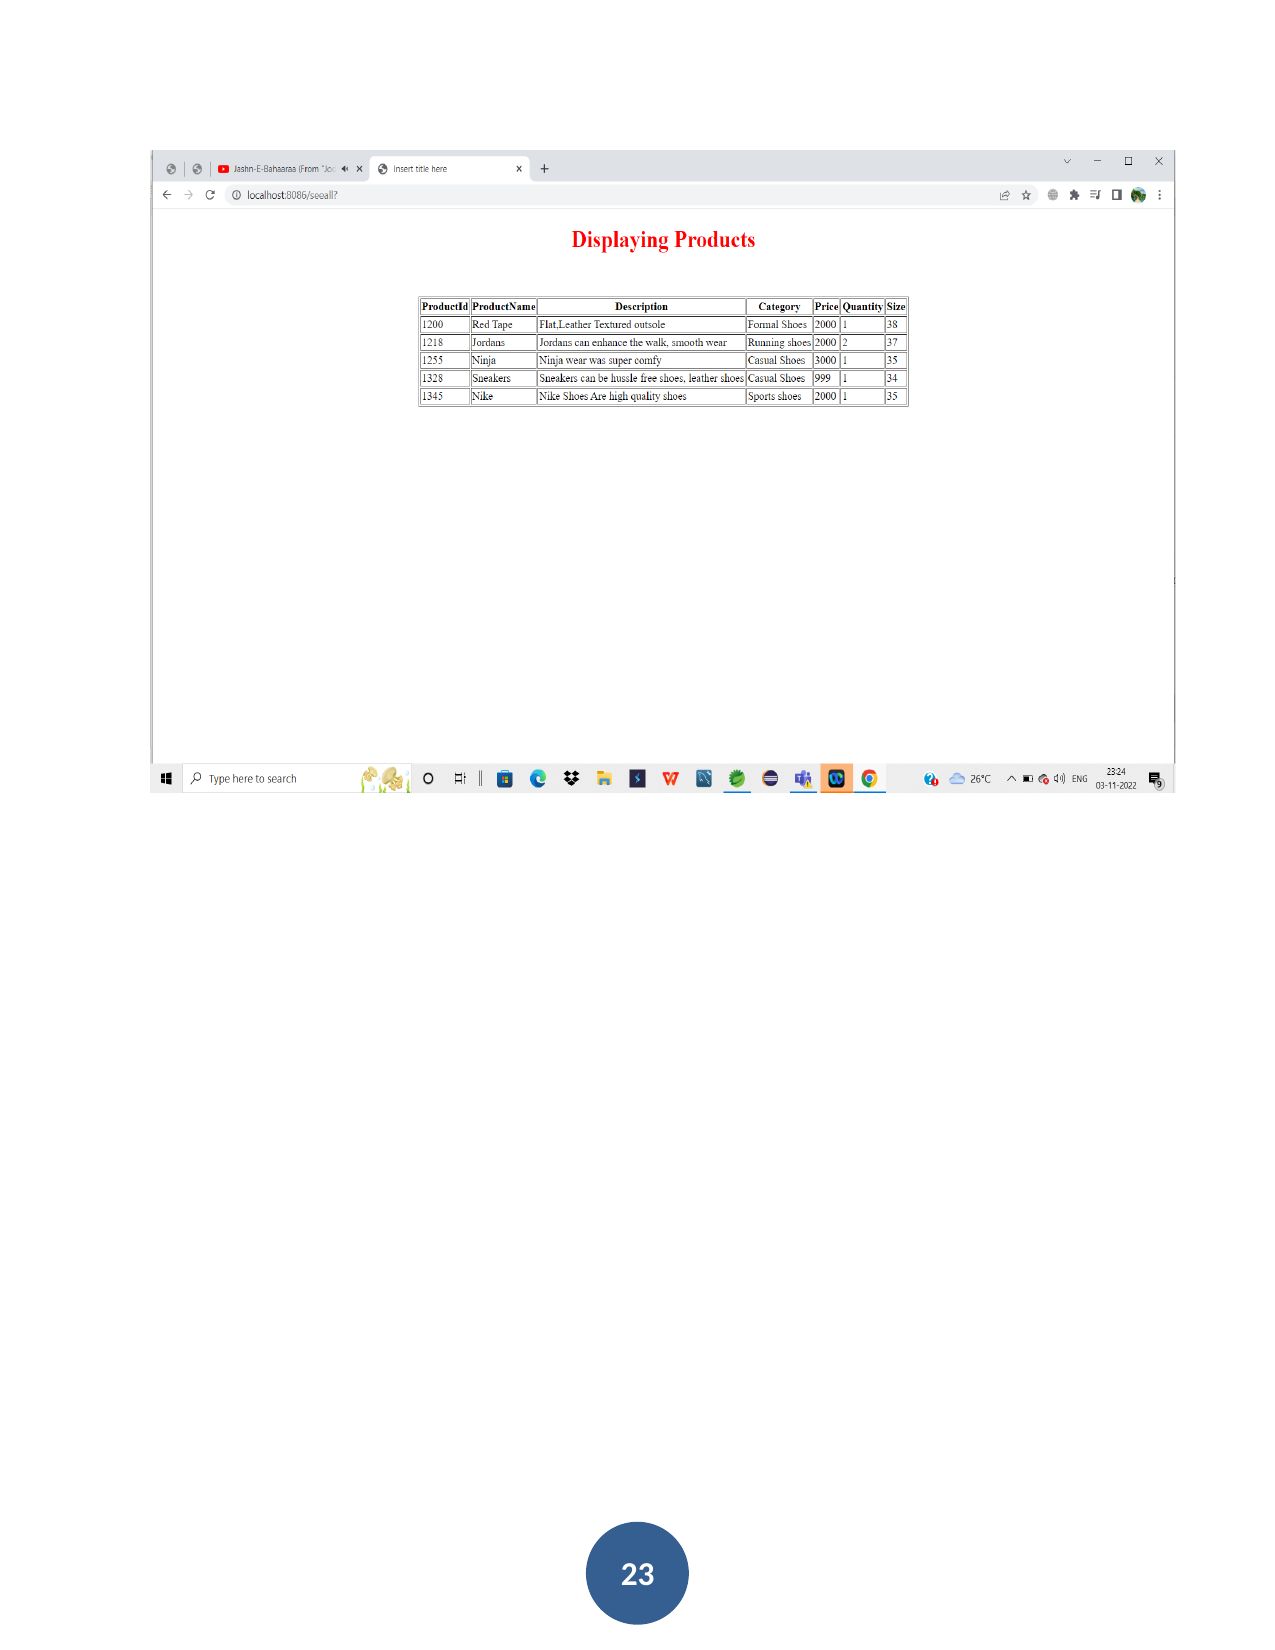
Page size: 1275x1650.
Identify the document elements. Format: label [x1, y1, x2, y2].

picture [150, 150, 1176, 793]
